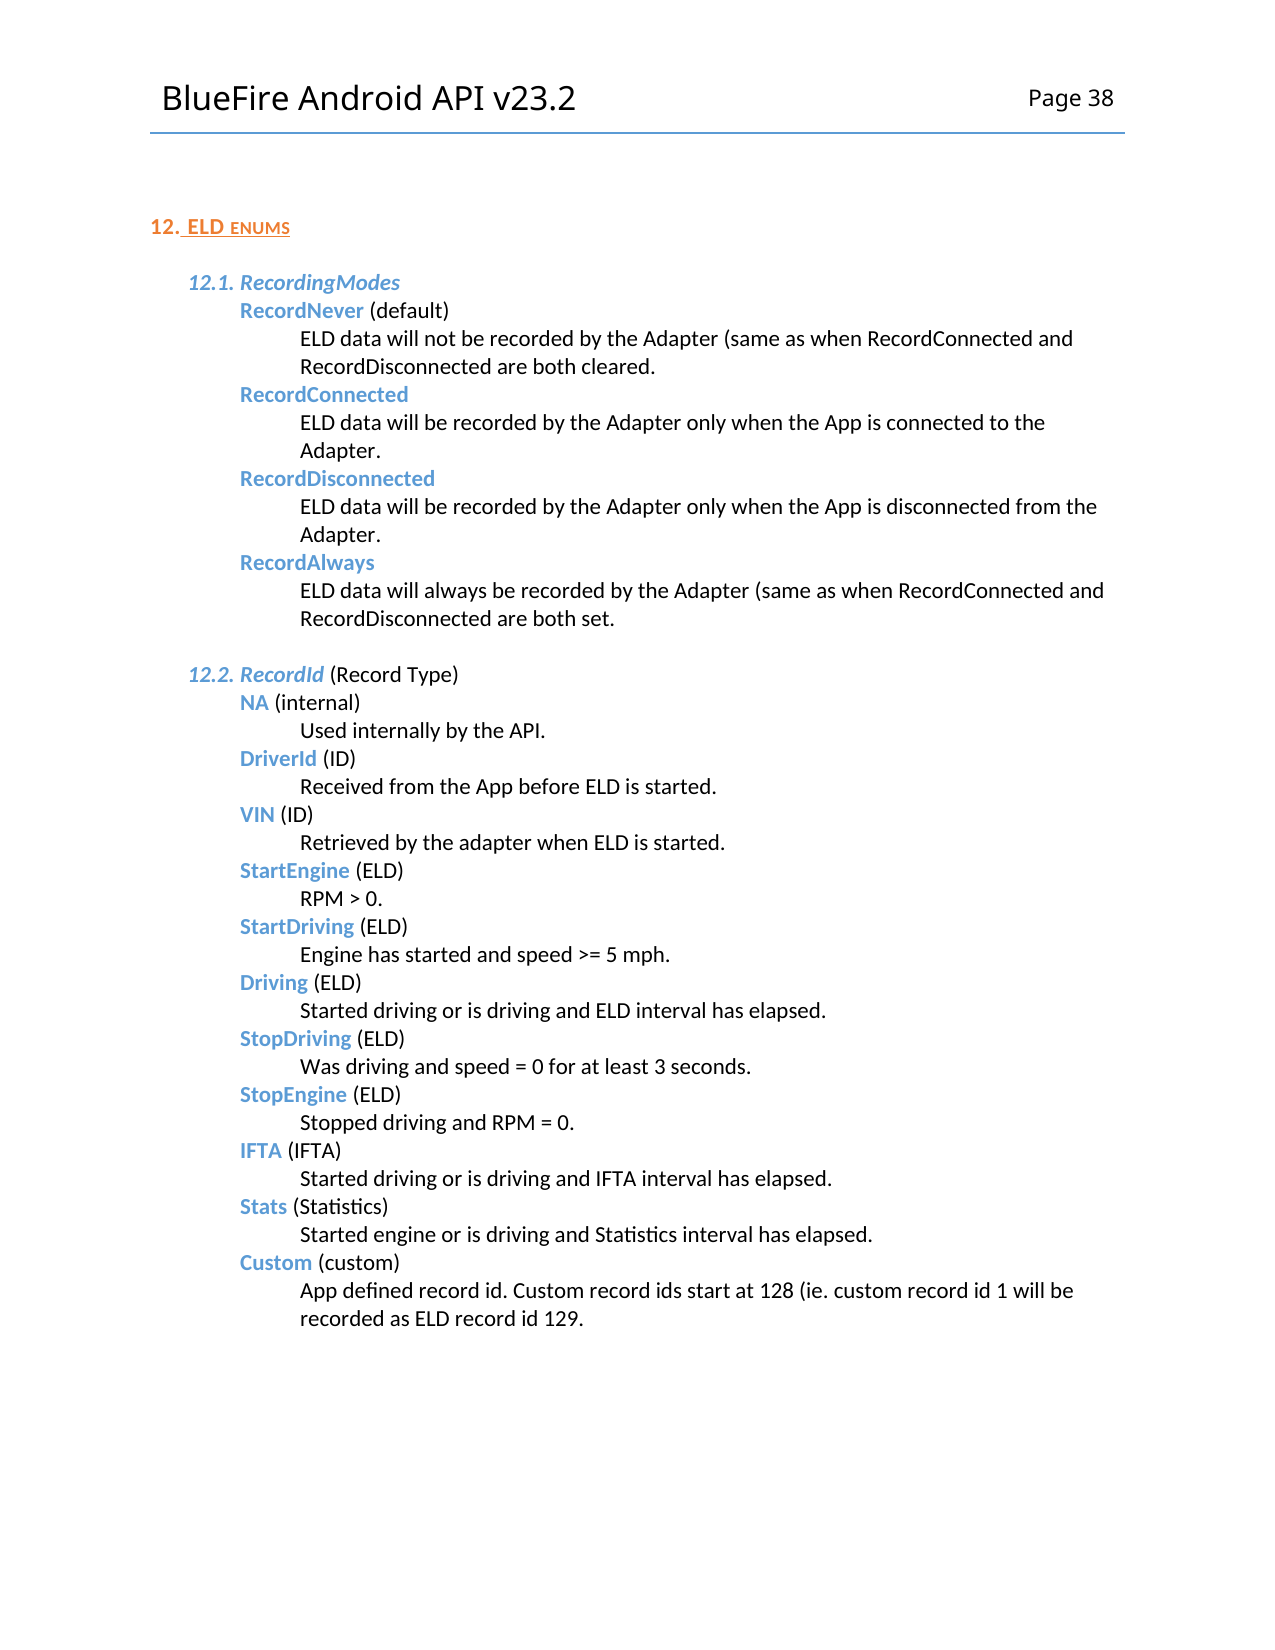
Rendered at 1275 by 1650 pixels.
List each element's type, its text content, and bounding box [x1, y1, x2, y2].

text Started engine or is driving and Statistics interval has elapsed. [300, 1221, 1125, 1248]
text Custom (custom) [240, 1248, 1125, 1277]
text App defined record id. Custom record ids start at 128 (ie. custom record id 1 will be recorded as ELD record id 129. [300, 1277, 1125, 1333]
text Used internally by the API. [300, 716, 1125, 744]
text ELD data will be recorded by the Adapter only when the App is connected to the Adapter. [300, 408, 1125, 464]
text VIN (ID) [240, 800, 1125, 828]
text ELD data will not be recorded by the Adapter (same as when RecordConnected and RecordDisconnected are both cleared. [300, 324, 1125, 380]
text Engine has started and speed >= 5 mph. [300, 940, 1125, 968]
text RecordDisconnected [240, 464, 1125, 492]
list RecordId (Record Type) [187, 660, 1125, 688]
text ELD data will be recorded by the Adapter only when the App is disconnected from the Adapter. [300, 492, 1125, 548]
text Started driving or is driving and ELD interval has elapsed. [300, 996, 1125, 1024]
text DriverId (ID) [240, 744, 1125, 772]
list ELD enums [150, 212, 1125, 240]
text Driving (ELD) [240, 968, 1125, 996]
text RecordConnected [240, 380, 1125, 408]
text Started driving or is driving and IFTA interval has elapsed. [300, 1164, 1125, 1192]
text Received from the App before ELD is started. [300, 772, 1125, 800]
text StartDriving (ELD) [240, 912, 1125, 940]
text StartEngine (ELD) [240, 856, 1125, 884]
list RecordingModes [187, 268, 1125, 296]
text StopDriving (ELD) [240, 1024, 1125, 1052]
text IFTA (IFTA) [240, 1136, 1125, 1164]
text RPM > 0. [300, 884, 1125, 912]
text RecordNever (default) [240, 296, 1125, 324]
text Was driving and speed = 0 for at least 3 seconds. [300, 1052, 1125, 1080]
text Retrieved by the adapter when ELD is started. [300, 828, 1125, 856]
text ELD data will always be recorded by the Adapter (same as when RecordConnected and RecordDisconnected are both set. [300, 576, 1125, 632]
text Stats (Statistics) [240, 1192, 1125, 1221]
text StopEngine (ELD) [240, 1080, 1125, 1108]
text Stopped driving and RPM = 0. [300, 1108, 1125, 1136]
text NA (internal) [240, 688, 1125, 716]
text RecordAlways [240, 548, 1125, 576]
